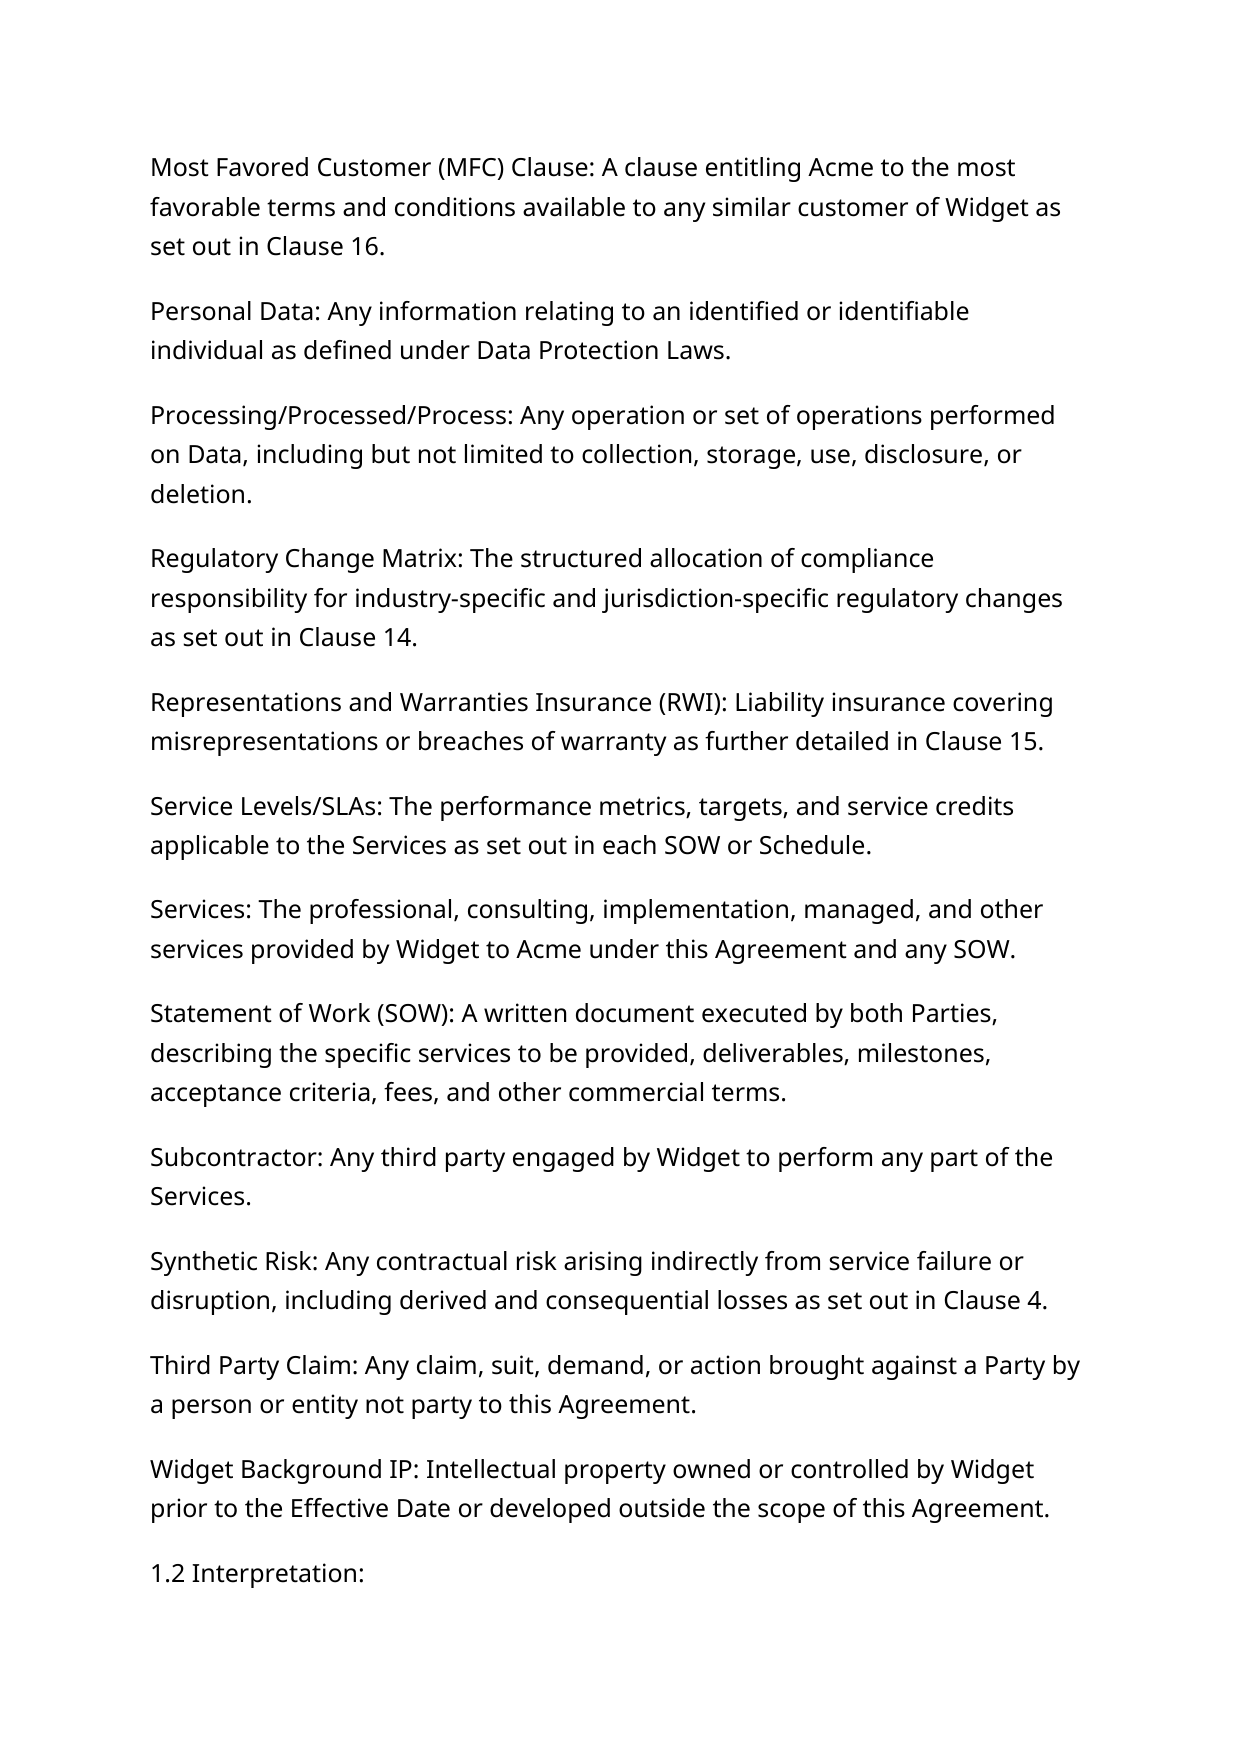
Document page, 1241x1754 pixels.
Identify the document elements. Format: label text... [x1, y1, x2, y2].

text Statement of Work (SOW): A written document executed by both Parties, describing the specific services to be provided, deliverables, milestones, acceptance criteria, fees, and other commercial terms. [150, 996, 1090, 1109]
text Services: The professional, consulting, implementation, managed, and other services provided by Widget to Acme under this Agreement and any SOW. [150, 892, 1090, 966]
text Third Party Claim: Any claim, suit, demand, or action brought against a Party by a person or entity not party to this Agreement. [150, 1347, 1090, 1421]
text Synthetic Risk: Any contractual risk arising indirectly from service failure or disruption, including derived and consequential losses as set out in Clause 4. [150, 1243, 1090, 1317]
text Most Favored Customer (MFC) Clause: A clause entitling Acme to the most favorable terms and conditions available to any similar customer of Widget as set out in Clause 16. [150, 150, 1090, 263]
text Subcontractor: Any third party engaged by Widget to perform any part of the Services. [150, 1139, 1090, 1213]
text Representations and Warranties Insurance (RWI): Liability insurance covering misrepresentations or breaches of warranty as further detailed in Clause 15. [150, 684, 1090, 758]
text Personal Data: Any information relating to an identified or identifiable individual as defined under Data Protection Laws. [150, 293, 1090, 367]
text Widget Background IP: Intellectual property owned or controlled by Widget prior to the Effective Date or developed outside the scope of this Agreement. [150, 1451, 1090, 1525]
text Regulatory Change Matrix: The structured allocation of compliance responsibility for industry-specific and jurisdiction-specific regulatory changes as set out in Clause 14. [150, 541, 1090, 654]
text Processing/Processed/Process: Any operation or set of operations performed on Data, including but not limited to collection, storage, use, disclosure, or deletion. [150, 397, 1090, 510]
text 1.2 Interpretation: [150, 1555, 1090, 1589]
text Service Levels/SLAs: The performance metrics, targets, and service credits applicable to the Services as set out in each SOW or Schedule. [150, 788, 1090, 862]
